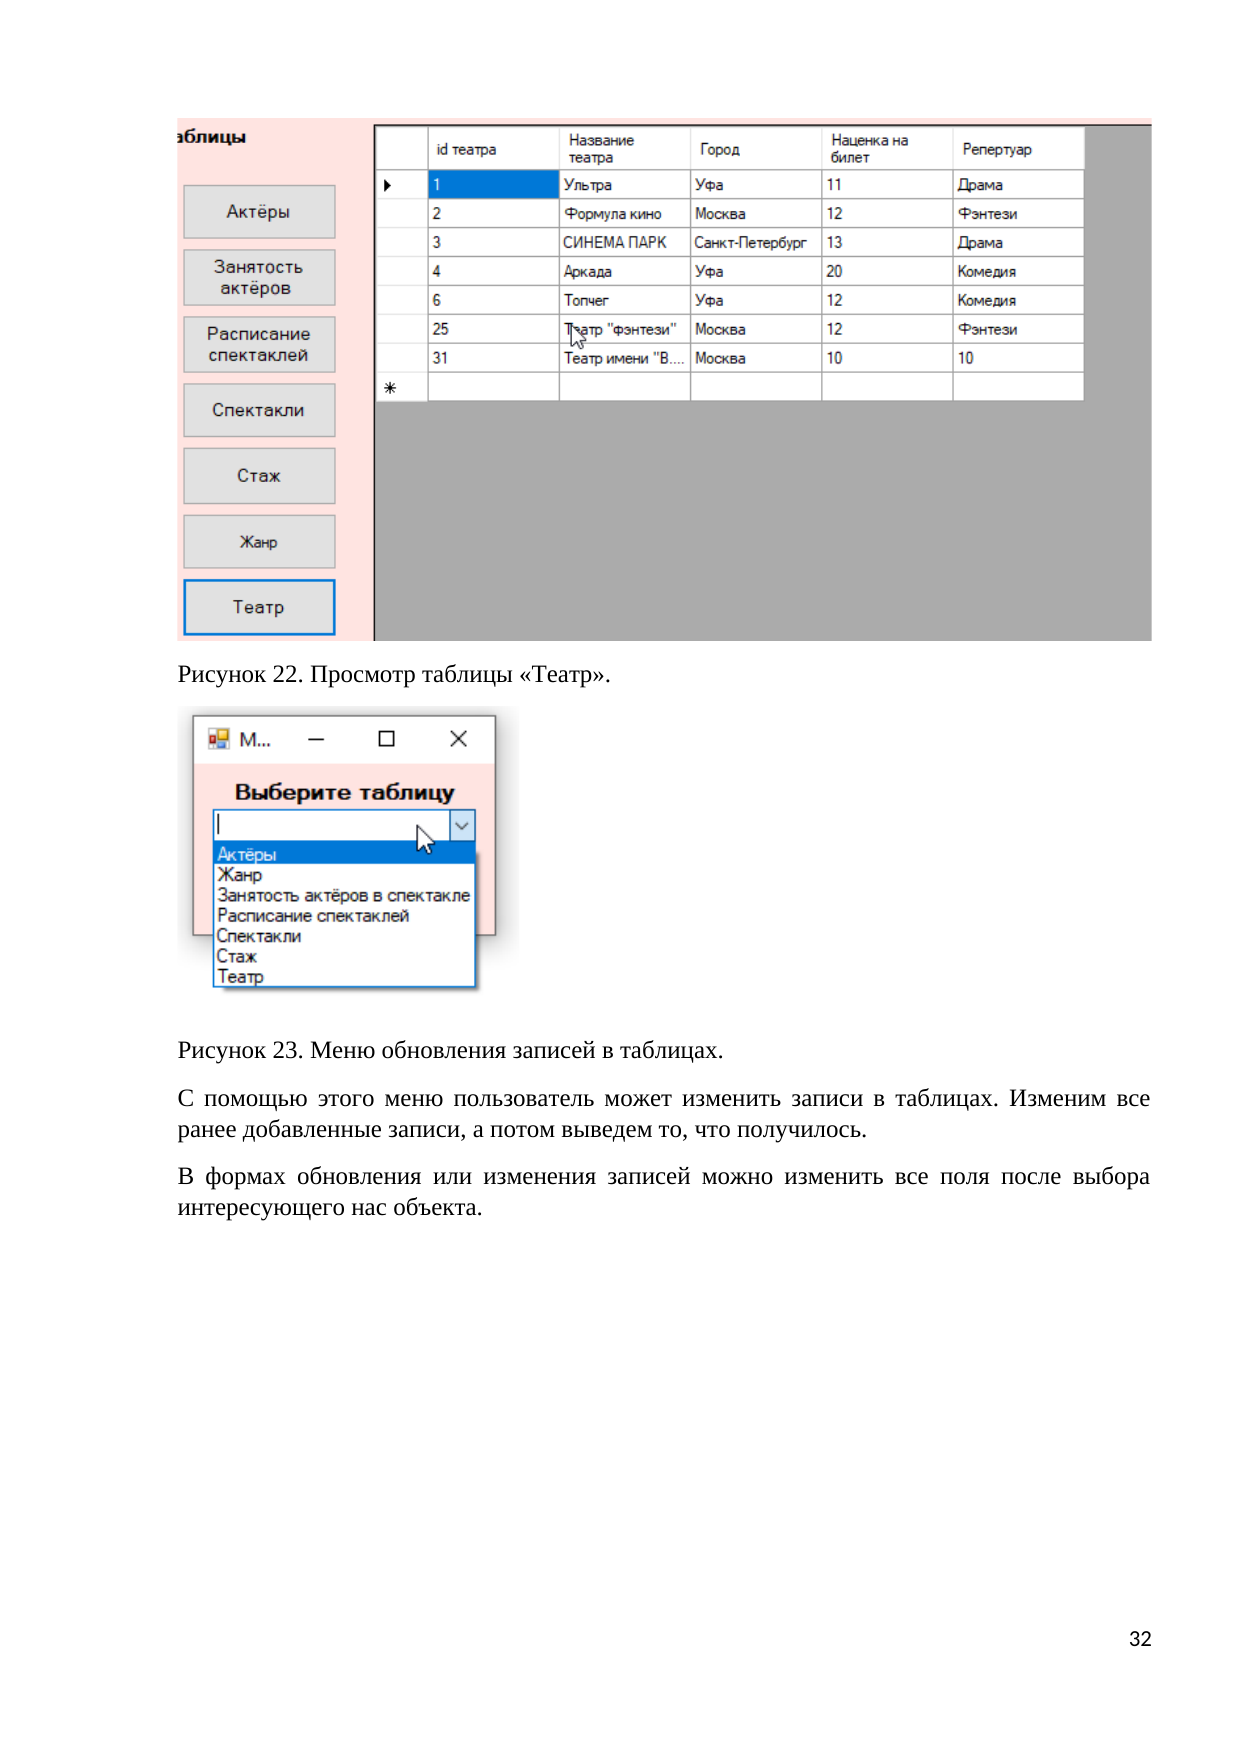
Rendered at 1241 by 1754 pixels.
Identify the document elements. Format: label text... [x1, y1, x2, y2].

picture [177, 118, 1152, 641]
text В формах обновления или изменения записей можно изменить все поля после выбора интересующего нас объекта. [177, 1161, 1152, 1221]
picture [177, 706, 520, 1016]
text Рисунок 23. Меню обновления записей в таблицах. [177, 1035, 1152, 1064]
text Рисунок 22. Просмотр таблицы «Театр». [177, 659, 1152, 688]
text С помощью этого меню пользователь может изменить записи в таблицах. Изменим все ранее добавленные записи, а потом выведем то, что получилось. [177, 1083, 1152, 1142]
